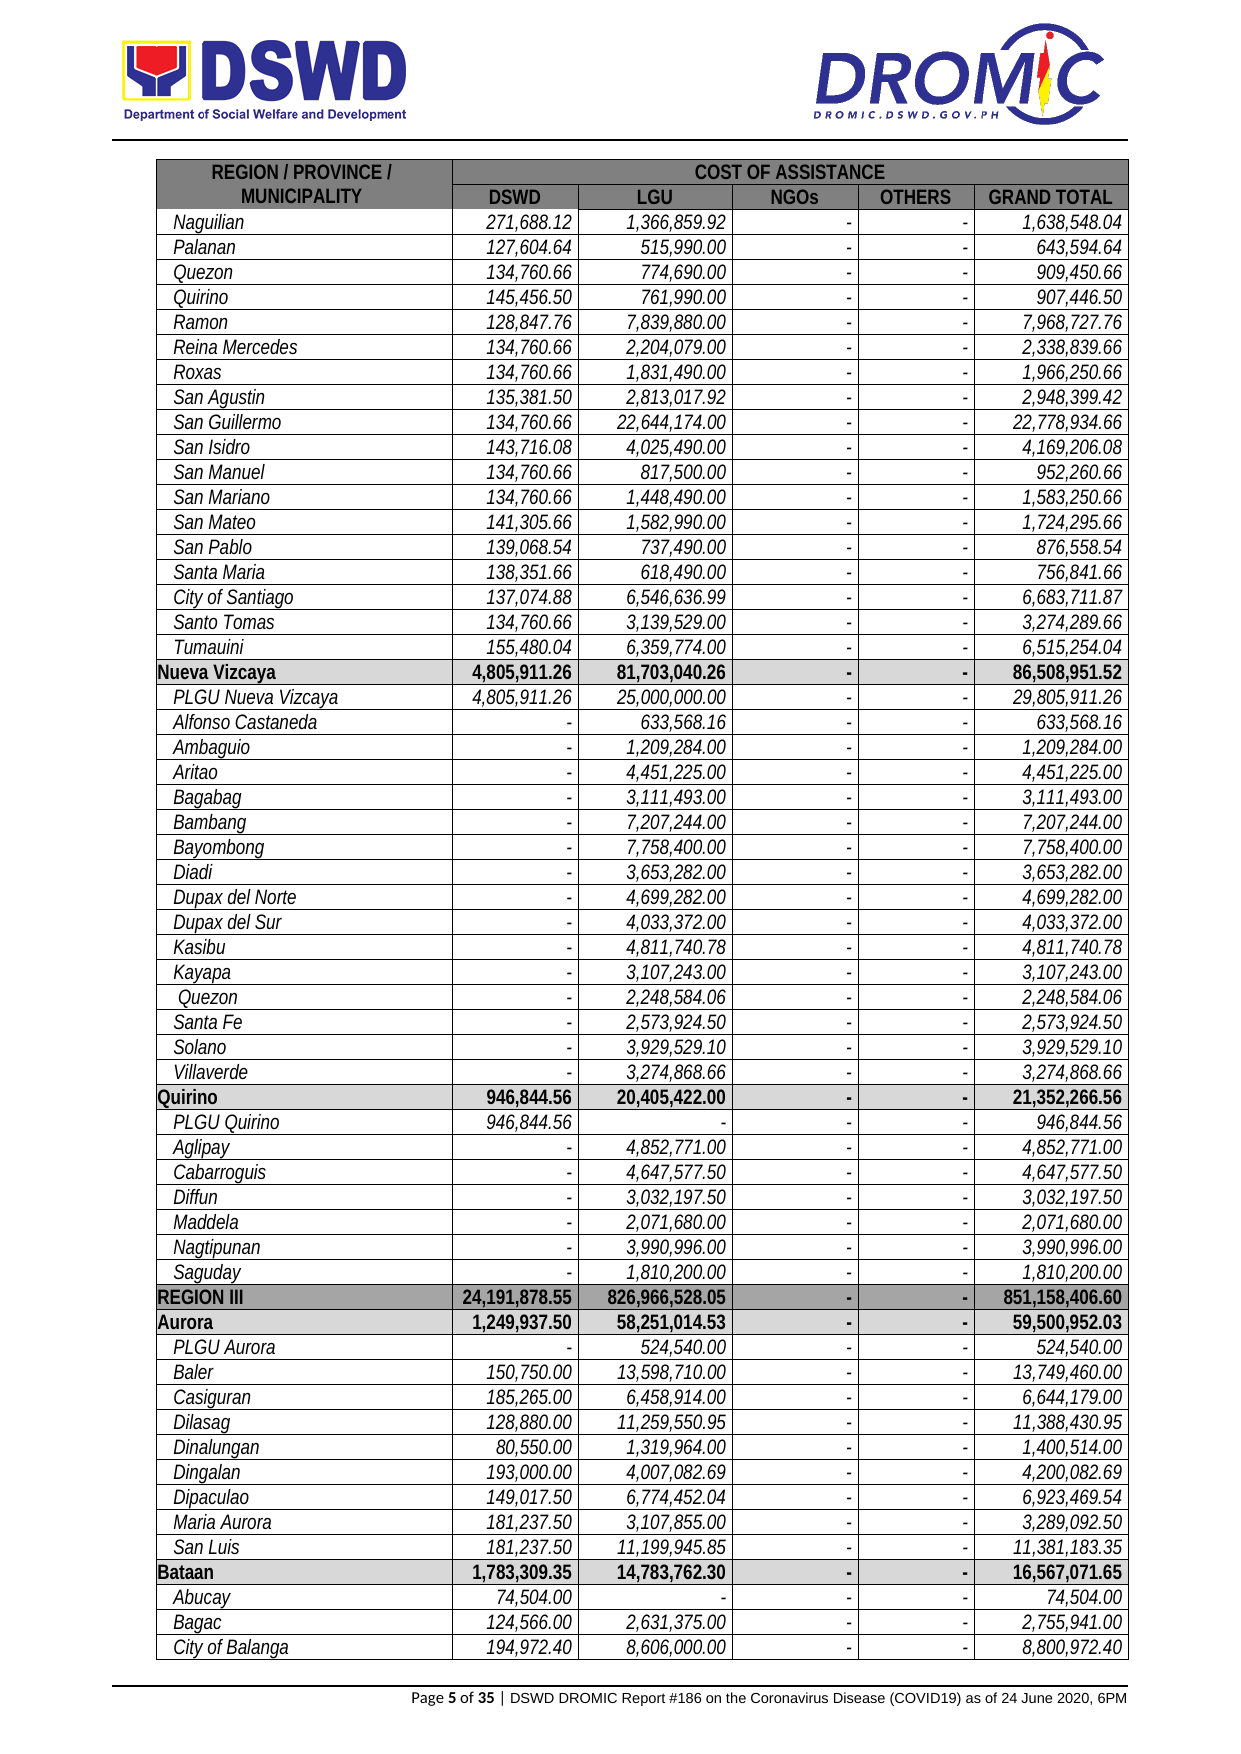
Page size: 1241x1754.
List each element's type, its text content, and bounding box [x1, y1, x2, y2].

table_cell [157, 535, 172, 559]
table_cell [157, 1010, 172, 1034]
table_cell - [453, 910, 578, 934]
table_cell 2,631,375.00 [579, 1610, 732, 1634]
table_cell 59,500,952.03 [975, 1310, 1128, 1334]
table_cell 4,699,282.00 [579, 885, 732, 909]
table_cell - [733, 1335, 858, 1359]
table_cell 3,990,996.00 [975, 1235, 1128, 1259]
table_cell Baler [173, 1360, 452, 1384]
table_cell - [859, 285, 974, 309]
table_cell [157, 1235, 172, 1259]
table_cell - [453, 1260, 578, 1284]
table_cell 4,200,082.69 [975, 1460, 1128, 1484]
table_cell [157, 585, 172, 609]
table_cell 2,071,680.00 [579, 1210, 732, 1234]
table_cell [157, 1185, 172, 1209]
table_cell Saguday [173, 1260, 452, 1284]
table_cell - [859, 210, 974, 234]
table_cell 145,456.50 [453, 285, 578, 309]
table_cell [157, 310, 172, 334]
table_cell [157, 1135, 172, 1159]
table_cell 907,446.50 [975, 285, 1128, 309]
table_cell 4,805,911.26 [453, 660, 578, 684]
table_cell - [859, 1335, 974, 1359]
table_cell - [579, 1585, 732, 1609]
table_cell San Guillermo [173, 410, 452, 434]
table_cell 155,480.04 [453, 635, 578, 659]
table_cell 3,653,282.00 [975, 860, 1128, 884]
table_cell GRAND TOTAL [975, 185, 1128, 209]
table_cell - [733, 1110, 858, 1134]
table_cell 193,000.00 [453, 1460, 578, 1484]
table_cell 946,844.56 [453, 1110, 578, 1134]
table_cell - [733, 385, 858, 409]
table_cell 1,724,295.66 [975, 510, 1128, 534]
table_cell - [859, 435, 974, 459]
table_cell [157, 710, 172, 734]
table_cell Reina Mercedes [173, 335, 452, 359]
table_cell 8,800,972.40 [975, 1635, 1128, 1659]
table_cell 181,237.50 [453, 1535, 578, 1559]
table_cell [157, 1610, 172, 1634]
table_cell - [733, 1560, 858, 1584]
table_cell 2,573,924.50 [579, 1010, 732, 1034]
table_cell [157, 635, 172, 659]
table_cell [157, 610, 172, 634]
table_cell - [859, 1285, 974, 1309]
table_cell Nueva Vizcaya [157, 660, 452, 684]
table_cell Dilasag [173, 1410, 452, 1434]
table_cell [157, 685, 172, 709]
table_cell - [859, 910, 974, 934]
table_cell 185,265.00 [453, 1385, 578, 1409]
table_cell 128,880.00 [453, 1410, 578, 1434]
table_cell - [859, 1460, 974, 1484]
table_cell - [733, 1035, 858, 1059]
table_cell 86,508,951.52 [975, 660, 1128, 684]
table_cell - [733, 1185, 858, 1209]
table_cell - [733, 1085, 858, 1109]
table_cell - [859, 1510, 974, 1534]
table_cell - [733, 1360, 858, 1384]
table_cell Solano [173, 1035, 452, 1059]
table_cell - [859, 1035, 974, 1059]
table_cell - [859, 810, 974, 834]
table_cell 4,811,740.78 [579, 935, 732, 959]
table_cell 4,811,740.78 [975, 935, 1128, 959]
table_cell [157, 835, 172, 859]
table_cell 58,251,014.53 [579, 1310, 732, 1334]
table_cell Cabarroguis [173, 1160, 452, 1184]
table_cell - [453, 1210, 578, 1234]
table_cell 138,351.66 [453, 560, 578, 584]
table_cell PLGU Nueva Vizcaya [173, 685, 452, 709]
table_cell [157, 1335, 172, 1359]
table_cell 4,852,771.00 [975, 1135, 1128, 1159]
table_cell LGU [579, 185, 732, 209]
table_cell - [733, 285, 858, 309]
table_cell 16,567,071.65 [975, 1560, 1128, 1584]
table_cell [157, 1160, 172, 1184]
table_cell - [453, 885, 578, 909]
table_cell Nagtipunan [173, 1235, 452, 1259]
table_cell - [733, 710, 858, 734]
table_cell Bataan [157, 1560, 452, 1584]
table_cell NGOs [733, 185, 858, 209]
table_cell Aglipay [173, 1135, 452, 1159]
table_cell 137,074.88 [453, 585, 578, 609]
table_cell - [859, 310, 974, 334]
table_cell - [733, 685, 858, 709]
table_cell [157, 1510, 172, 1534]
table_cell - [579, 1110, 732, 1134]
table_cell - [453, 810, 578, 834]
table_cell Diffun [173, 1185, 452, 1209]
table_cell - [733, 910, 858, 934]
table_cell Bagac [173, 1610, 452, 1634]
table_cell [157, 960, 172, 984]
table_cell 774,690.00 [579, 260, 732, 284]
table_cell - [733, 460, 858, 484]
table_cell - [733, 1535, 858, 1559]
table_cell - [859, 885, 974, 909]
table_cell [157, 510, 172, 534]
table_cell - [453, 1185, 578, 1209]
table_cell [157, 560, 172, 584]
table_cell - [859, 1585, 974, 1609]
table_cell [157, 260, 172, 284]
table_cell 3,111,493.00 [975, 785, 1128, 809]
table_cell - [859, 1535, 974, 1559]
table_cell - [453, 710, 578, 734]
table_cell - [453, 835, 578, 859]
table_cell - [733, 1460, 858, 1484]
table_cell Alfonso Castaneda [173, 710, 452, 734]
table_cell - [453, 785, 578, 809]
table_cell - [733, 1435, 858, 1459]
table_cell - [859, 485, 974, 509]
table_cell - [733, 1310, 858, 1334]
table_cell [157, 1460, 172, 1484]
table_cell 1,209,284.00 [975, 735, 1128, 759]
table_cell [157, 1060, 172, 1084]
table_cell 3,274,289.66 [975, 610, 1128, 634]
table_cell 81,703,040.26 [579, 660, 732, 684]
table_cell 524,540.00 [579, 1335, 732, 1359]
table_cell 3,929,529.10 [975, 1035, 1128, 1059]
table_cell - [859, 1110, 974, 1134]
table_cell 756,841.66 [975, 560, 1128, 584]
table_cell [157, 1360, 172, 1384]
table_cell - [859, 760, 974, 784]
table_cell 13,749,460.00 [975, 1360, 1128, 1384]
table_cell 3,990,996.00 [579, 1235, 732, 1259]
table_cell 6,458,914.00 [579, 1385, 732, 1409]
table_cell - [859, 1310, 974, 1334]
table_cell - [859, 535, 974, 559]
table_cell San Isidro [173, 435, 452, 459]
table_cell 143,716.08 [453, 435, 578, 459]
table_cell [157, 910, 172, 934]
table_cell Kayapa [173, 960, 452, 984]
table_cell Ambaguio [173, 735, 452, 759]
table_cell 20,405,422.00 [579, 1085, 732, 1109]
table_header REGION / PROVINCE / MUNICIPALITY [157, 160, 452, 209]
table_cell Palanan [173, 235, 452, 259]
table_cell San Mateo [173, 510, 452, 534]
table_cell - [733, 360, 858, 384]
table_cell - [733, 1410, 858, 1434]
table_cell 3,107,855.00 [579, 1510, 732, 1534]
table_cell - [859, 1360, 974, 1384]
table_cell - [859, 860, 974, 884]
table_cell 1,400,514.00 [975, 1435, 1128, 1459]
table_cell 7,758,400.00 [975, 835, 1128, 859]
table_cell 134,760.66 [453, 410, 578, 434]
table_cell - [733, 1060, 858, 1084]
table_cell 3,139,529.00 [579, 610, 732, 634]
table_cell [157, 935, 172, 959]
table_cell 134,760.66 [453, 260, 578, 284]
table_cell - [859, 1635, 974, 1659]
table_cell 4,451,225.00 [579, 760, 732, 784]
table_cell 181,237.50 [453, 1510, 578, 1534]
table_cell - [859, 660, 974, 684]
table_cell [157, 1435, 172, 1459]
table_cell 25,000,000.00 [579, 685, 732, 709]
table_cell 11,388,430.95 [975, 1410, 1128, 1434]
table_cell City of Santiago [173, 585, 452, 609]
table_cell - [859, 510, 974, 534]
table_cell - [733, 1135, 858, 1159]
table_cell - [453, 1035, 578, 1059]
table_cell - [859, 785, 974, 809]
table_cell - [733, 1510, 858, 1534]
table_cell 817,500.00 [579, 460, 732, 484]
table_cell - [859, 985, 974, 1009]
table_cell 1,448,490.00 [579, 485, 732, 509]
table_cell [157, 1110, 172, 1134]
table_cell 6,774,452.04 [579, 1485, 732, 1509]
table_cell - [859, 1385, 974, 1409]
table_cell 134,760.66 [453, 335, 578, 359]
table_cell 3,274,868.66 [579, 1060, 732, 1084]
table_cell Quezon [173, 985, 452, 1009]
table_cell [157, 985, 172, 1009]
table_cell 11,199,945.85 [579, 1535, 732, 1559]
table_cell 3,107,243.00 [975, 960, 1128, 984]
table_cell - [733, 935, 858, 959]
table_cell - [733, 1385, 858, 1409]
table_cell - [733, 810, 858, 834]
table_cell - [733, 1285, 858, 1309]
table_cell - [859, 1560, 974, 1584]
table_cell 3,653,282.00 [579, 860, 732, 884]
table_cell - [859, 360, 974, 384]
table_cell Dupax del Norte [173, 885, 452, 909]
table_cell - [733, 335, 858, 359]
table_cell - [733, 485, 858, 509]
table_cell - [859, 610, 974, 634]
table_cell 6,683,711.87 [975, 585, 1128, 609]
table_cell PLGU Quirino [173, 1110, 452, 1134]
table_cell REGION III [157, 1285, 452, 1309]
table_cell 3,032,197.50 [975, 1185, 1128, 1209]
table_cell 4,033,372.00 [579, 910, 732, 934]
table_cell - [733, 610, 858, 634]
table_cell 2,338,839.66 [975, 335, 1128, 359]
table_cell 141,305.66 [453, 510, 578, 534]
table_cell [157, 1260, 172, 1284]
table_cell - [733, 1635, 858, 1659]
table_cell San Mariano [173, 485, 452, 509]
table_cell - [859, 1410, 974, 1434]
table_cell 1,810,200.00 [975, 1260, 1128, 1284]
table_cell [157, 735, 172, 759]
table_cell - [859, 1160, 974, 1184]
table_cell [157, 209, 172, 234]
table_cell - [733, 660, 858, 684]
table_cell - [733, 310, 858, 334]
table_cell 2,204,079.00 [579, 335, 732, 359]
table_cell - [733, 1260, 858, 1284]
table_cell Quirino [173, 285, 452, 309]
table_cell 952,260.66 [975, 460, 1128, 484]
table_cell [157, 1210, 172, 1234]
table_cell [157, 1535, 172, 1559]
table_cell - [733, 535, 858, 559]
table_cell 24,191,878.55 [453, 1285, 578, 1309]
table_cell - [859, 1260, 974, 1284]
table_cell Naguilian [173, 209, 452, 234]
table_cell - [733, 785, 858, 809]
table_cell [157, 860, 172, 884]
table_cell - [859, 735, 974, 759]
table_cell 1,319,964.00 [579, 1435, 732, 1459]
table_cell 7,968,727.76 [975, 310, 1128, 334]
table_cell 134,760.66 [453, 485, 578, 509]
table_cell 4,007,082.69 [579, 1460, 732, 1484]
table_cell 4,699,282.00 [975, 885, 1128, 909]
table_cell 4,033,372.00 [975, 910, 1128, 934]
table_cell 149,017.50 [453, 1485, 578, 1509]
table_cell - [453, 1235, 578, 1259]
table_cell 2,248,584.06 [975, 985, 1128, 1009]
table_cell - [859, 1210, 974, 1234]
table_cell - [453, 1135, 578, 1159]
table_cell [157, 1585, 172, 1609]
table_cell Aritao [173, 760, 452, 784]
table_cell 1,810,200.00 [579, 1260, 732, 1284]
table_cell 618,490.00 [579, 560, 732, 584]
table_cell - [859, 260, 974, 284]
table_cell Aurora [157, 1310, 452, 1334]
table_cell 134,760.66 [453, 360, 578, 384]
table_cell Abucay [173, 1585, 452, 1609]
table_cell [157, 235, 172, 259]
table_cell 14,783,762.30 [579, 1560, 732, 1584]
table_cell 6,644,179.00 [975, 1385, 1128, 1409]
table_cell 2,573,924.50 [975, 1010, 1128, 1034]
table_cell Roxas [173, 360, 452, 384]
table_cell - [859, 1485, 974, 1509]
table_cell [157, 1410, 172, 1434]
table_cell 3,289,092.50 [975, 1510, 1128, 1534]
table_cell - [859, 1235, 974, 1259]
table_cell - [733, 835, 858, 859]
table_cell 22,644,174.00 [579, 410, 732, 434]
table_cell [157, 410, 172, 434]
table_cell - [859, 1085, 974, 1109]
table_cell 271,688.12 [453, 209, 578, 234]
table_cell 3,929,529.10 [579, 1035, 732, 1059]
table_cell [157, 435, 172, 459]
table_cell 761,990.00 [579, 285, 732, 309]
table_cell 946,844.56 [453, 1085, 578, 1109]
table_cell - [859, 335, 974, 359]
table_cell [157, 1635, 172, 1659]
table_cell San Agustin [173, 385, 452, 409]
table_cell - [733, 635, 858, 659]
table_cell 6,359,774.00 [579, 635, 732, 659]
table_cell 4,025,490.00 [579, 435, 732, 459]
table_cell - [733, 235, 858, 259]
table_cell - [733, 735, 858, 759]
table_cell - [453, 860, 578, 884]
table_cell 4,451,225.00 [975, 760, 1128, 784]
table_cell Maria Aurora [173, 1510, 452, 1534]
table_cell 135,381.50 [453, 385, 578, 409]
table_cell - [859, 1185, 974, 1209]
table_cell 3,111,493.00 [579, 785, 732, 809]
table_cell San Luis [173, 1535, 452, 1559]
table_cell 127,604.64 [453, 235, 578, 259]
table_cell 633,568.16 [975, 710, 1128, 734]
table_cell 80,550.00 [453, 1435, 578, 1459]
table_cell 13,598,710.00 [579, 1360, 732, 1384]
table_cell - [733, 260, 858, 284]
table_cell 633,568.16 [579, 710, 732, 734]
table_cell - [859, 835, 974, 859]
table_cell 524,540.00 [975, 1335, 1128, 1359]
table_cell - [453, 960, 578, 984]
table_cell Dipaculao [173, 1485, 452, 1509]
table_cell 134,760.66 [453, 610, 578, 634]
table_cell - [859, 1060, 974, 1084]
table_cell 21,352,266.56 [975, 1085, 1128, 1109]
table_cell - [859, 935, 974, 959]
table_cell - [859, 235, 974, 259]
table_cell 6,515,254.04 [975, 635, 1128, 659]
table_cell Quirino [157, 1085, 452, 1109]
table_cell - [733, 1235, 858, 1259]
table_cell 74,504.00 [975, 1585, 1128, 1609]
table_cell - [733, 985, 858, 1009]
table_cell 4,647,577.50 [975, 1160, 1128, 1184]
table_cell 150,750.00 [453, 1360, 578, 1384]
table_cell San Pablo [173, 535, 452, 559]
table_cell - [733, 1210, 858, 1234]
table_cell 4,805,911.26 [453, 685, 578, 709]
table_cell 1,831,490.00 [579, 360, 732, 384]
table_cell - [859, 1010, 974, 1034]
table_cell Maddela [173, 1210, 452, 1234]
table_cell Bayombong [173, 835, 452, 859]
table_cell - [733, 510, 858, 534]
table_cell Dinalungan [173, 1435, 452, 1459]
table_cell 7,207,244.00 [579, 810, 732, 834]
table_cell - [859, 960, 974, 984]
table_cell [157, 1035, 172, 1059]
table_cell 826,966,528.05 [579, 1285, 732, 1309]
table_cell Tumauini [173, 635, 452, 659]
table_cell [157, 460, 172, 484]
table_cell 909,450.66 [975, 260, 1128, 284]
table_cell - [733, 560, 858, 584]
table_cell 7,839,880.00 [579, 310, 732, 334]
table_cell 3,274,868.66 [975, 1060, 1128, 1084]
table_cell City of Balanga [173, 1635, 452, 1659]
table_cell 1,966,250.66 [975, 360, 1128, 384]
table_cell 3,107,243.00 [579, 960, 732, 984]
table_cell [157, 760, 172, 784]
table_cell - [859, 560, 974, 584]
table_cell - [453, 760, 578, 784]
table_cell 7,758,400.00 [579, 835, 732, 859]
table_cell [157, 785, 172, 809]
table_cell [157, 485, 172, 509]
table_cell - [733, 960, 858, 984]
table_cell - [733, 1585, 858, 1609]
table_cell [157, 810, 172, 834]
table_cell 1,249,937.50 [453, 1310, 578, 1334]
table_cell 2,948,399.42 [975, 385, 1128, 409]
picture [781, 23, 1133, 125]
table_cell - [453, 985, 578, 1009]
table_cell - [859, 1610, 974, 1634]
table_cell - [733, 860, 858, 884]
table_cell [157, 1485, 172, 1509]
table_cell - [859, 410, 974, 434]
table_cell - [733, 410, 858, 434]
table_cell [157, 1385, 172, 1409]
table_cell 6,546,636.99 [579, 585, 732, 609]
table_cell 2,813,017.92 [579, 385, 732, 409]
table_cell - [859, 585, 974, 609]
table_cell 946,844.56 [975, 1110, 1128, 1134]
table_cell Bambang [173, 810, 452, 834]
table_cell 74,504.00 [453, 1585, 578, 1609]
table_cell 2,248,584.06 [579, 985, 732, 1009]
table_cell 7,207,244.00 [975, 810, 1128, 834]
table_cell Diadi [173, 860, 452, 884]
table_cell - [859, 385, 974, 409]
table_cell - [733, 885, 858, 909]
table_cell [157, 885, 172, 909]
table_cell - [733, 1485, 858, 1509]
table_cell - [859, 1135, 974, 1159]
table_cell 3,032,197.50 [579, 1185, 732, 1209]
table_cell - [453, 1160, 578, 1184]
table_cell 1,366,859.92 [579, 210, 732, 234]
table_cell - [733, 585, 858, 609]
picture [112, 37, 416, 125]
table_cell - [733, 760, 858, 784]
table_cell 124,566.00 [453, 1610, 578, 1634]
table_cell 4,169,206.08 [975, 435, 1128, 459]
table_cell [157, 385, 172, 409]
table_cell - [453, 735, 578, 759]
table_cell PLGU Aurora [173, 1335, 452, 1359]
table_cell - [453, 1010, 578, 1034]
table_cell [157, 285, 172, 309]
table_cell - [733, 435, 858, 459]
table_cell 876,558.54 [975, 535, 1128, 559]
table_cell 851,158,406.60 [975, 1285, 1128, 1309]
table_cell - [859, 635, 974, 659]
table_cell Villaverde [173, 1060, 452, 1084]
table_cell 1,582,990.00 [579, 510, 732, 534]
table_cell DSWD [453, 185, 578, 209]
table_cell 737,490.00 [579, 535, 732, 559]
table_cell Santa Fe [173, 1010, 452, 1034]
table_cell 194,972.40 [453, 1635, 578, 1659]
table_cell 4,852,771.00 [579, 1135, 732, 1159]
table_cell 29,805,911.26 [975, 685, 1128, 709]
table_cell - [733, 1010, 858, 1034]
table_cell 2,755,941.00 [975, 1610, 1128, 1634]
table_cell 1,209,284.00 [579, 735, 732, 759]
table_cell 1,583,250.66 [975, 485, 1128, 509]
table_cell - [859, 685, 974, 709]
table_cell Dingalan [173, 1460, 452, 1484]
table_cell - [733, 1610, 858, 1634]
table_cell 22,778,934.66 [975, 410, 1128, 434]
table_cell Santo Tomas [173, 610, 452, 634]
table_cell - [453, 935, 578, 959]
table_cell - [733, 1160, 858, 1184]
table_cell OTHERS [859, 185, 974, 209]
table_cell Santa Maria [173, 560, 452, 584]
table_cell 515,990.00 [579, 235, 732, 259]
table_cell - [859, 710, 974, 734]
table_cell 4,647,577.50 [579, 1160, 732, 1184]
table_cell - [859, 1435, 974, 1459]
table_cell 134,760.66 [453, 460, 578, 484]
table_cell 139,068.54 [453, 535, 578, 559]
table_cell [157, 360, 172, 384]
table_cell 8,606,000.00 [579, 1635, 732, 1659]
table_cell 11,259,550.95 [579, 1410, 732, 1434]
table_cell Kasibu [173, 935, 452, 959]
table_cell Casiguran [173, 1385, 452, 1409]
table_cell 1,783,309.35 [453, 1560, 578, 1584]
table_cell San Manuel [173, 460, 452, 484]
table_cell 1,638,548.04 [975, 210, 1128, 234]
table_cell 643,594.64 [975, 235, 1128, 259]
table_cell 6,923,469.54 [975, 1485, 1128, 1509]
table_cell Ramon [173, 310, 452, 334]
table_cell 11,381,183.35 [975, 1535, 1128, 1559]
table_cell - [859, 460, 974, 484]
table_cell Dupax del Sur [173, 910, 452, 934]
table_cell 128,847.76 [453, 310, 578, 334]
table_cell [157, 335, 172, 359]
table_cell - [733, 210, 858, 234]
table_cell 2,071,680.00 [975, 1210, 1128, 1234]
table_cell Quezon [173, 260, 452, 284]
table_header COST OF ASSISTANCE [453, 160, 1128, 184]
table_cell Bagabag [173, 785, 452, 809]
table_cell - [453, 1060, 578, 1084]
table_cell - [453, 1335, 578, 1359]
